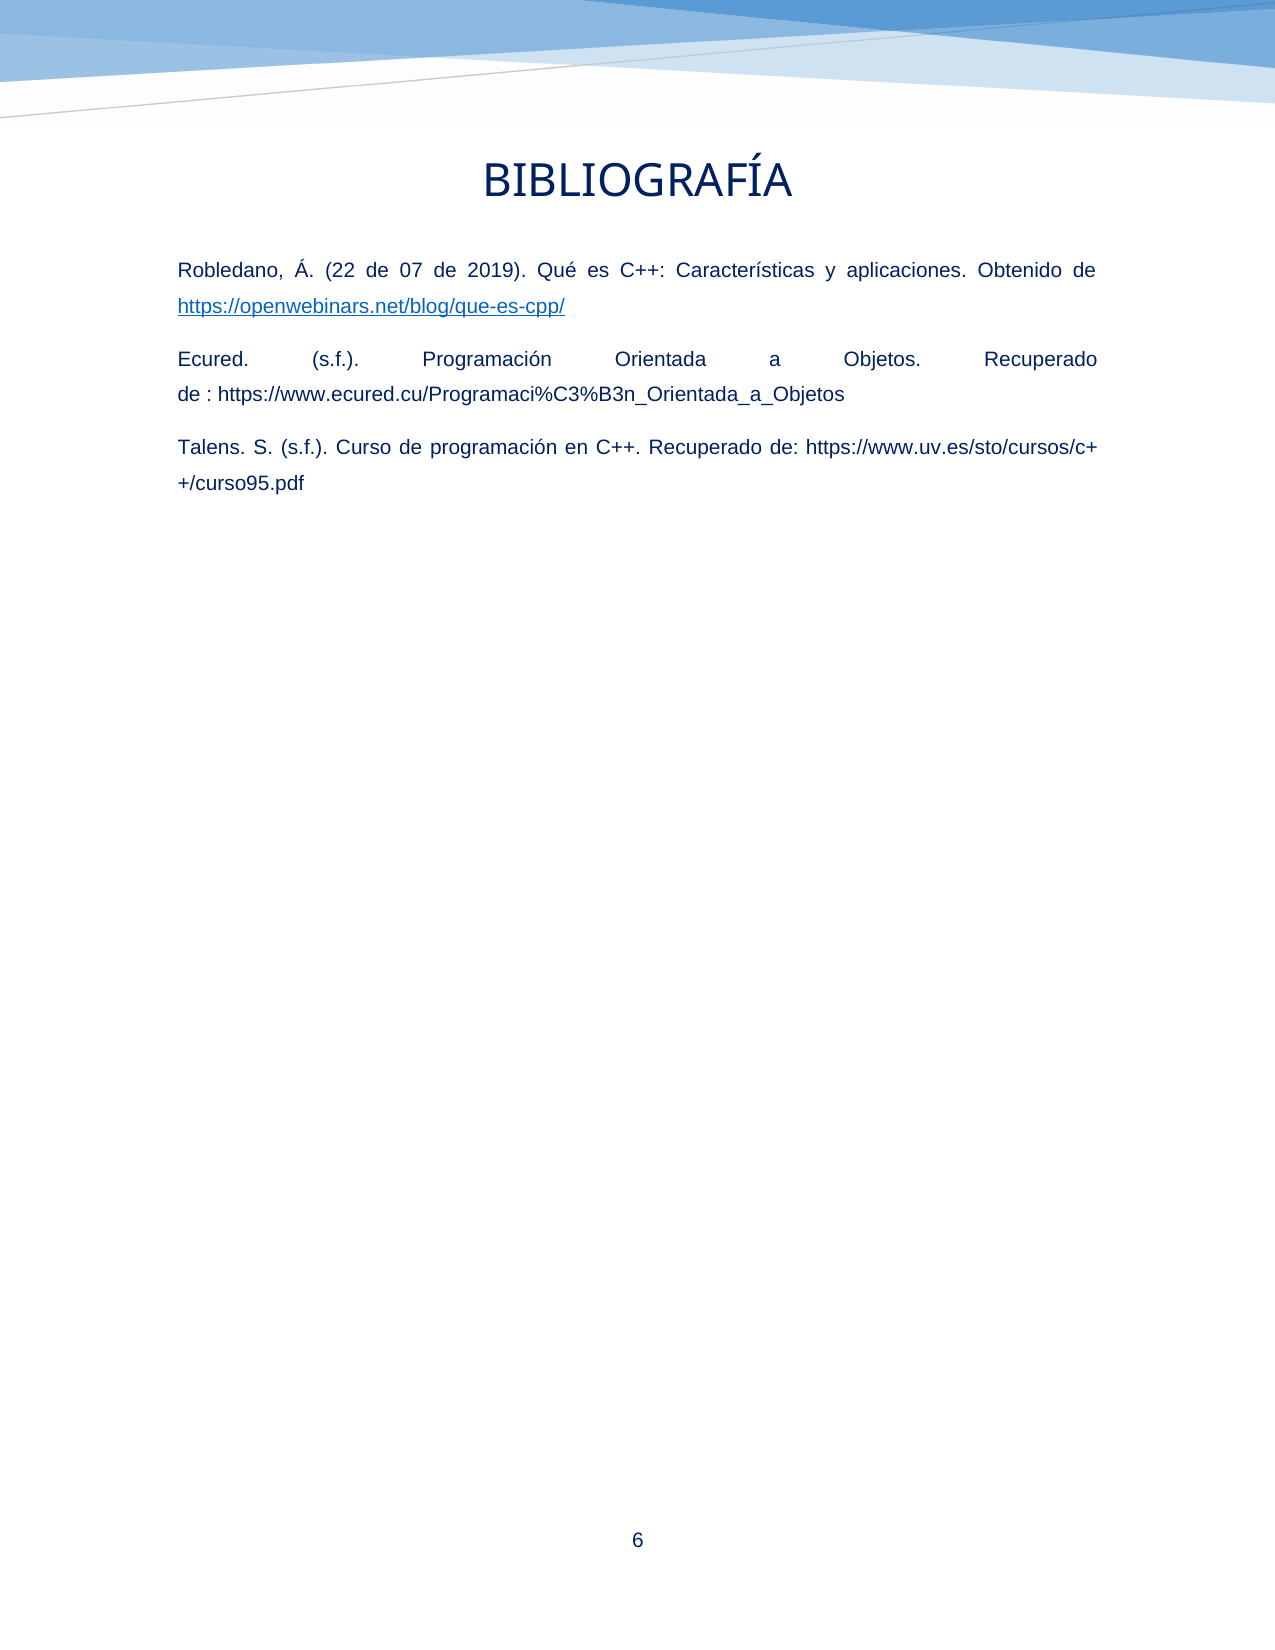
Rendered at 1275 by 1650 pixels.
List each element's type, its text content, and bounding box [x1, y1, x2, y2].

text Ecured. (s.f.). Programación Orientada a Objetos. Recuperado de : https://www.ecured.cu/Programaci%C3%B3n_Orientada_a_Objetos [177, 346, 1098, 406]
text BIBLIOGRAFÍA [177, 148, 1098, 210]
text Robledano, Á. (22 de 07 de 2019). Qué es C++: Características y aplicaciones. Obtenido de https://openwebinars.net/blog/que-es-cpp/ [177, 258, 1098, 318]
text Talens. S. (s.f.). Curso de programación en C++. Recuperado de: https://www.uv.es/sto/cursos/c++/curso95.pdf [177, 435, 1098, 495]
picture [0, 0, 1275, 129]
